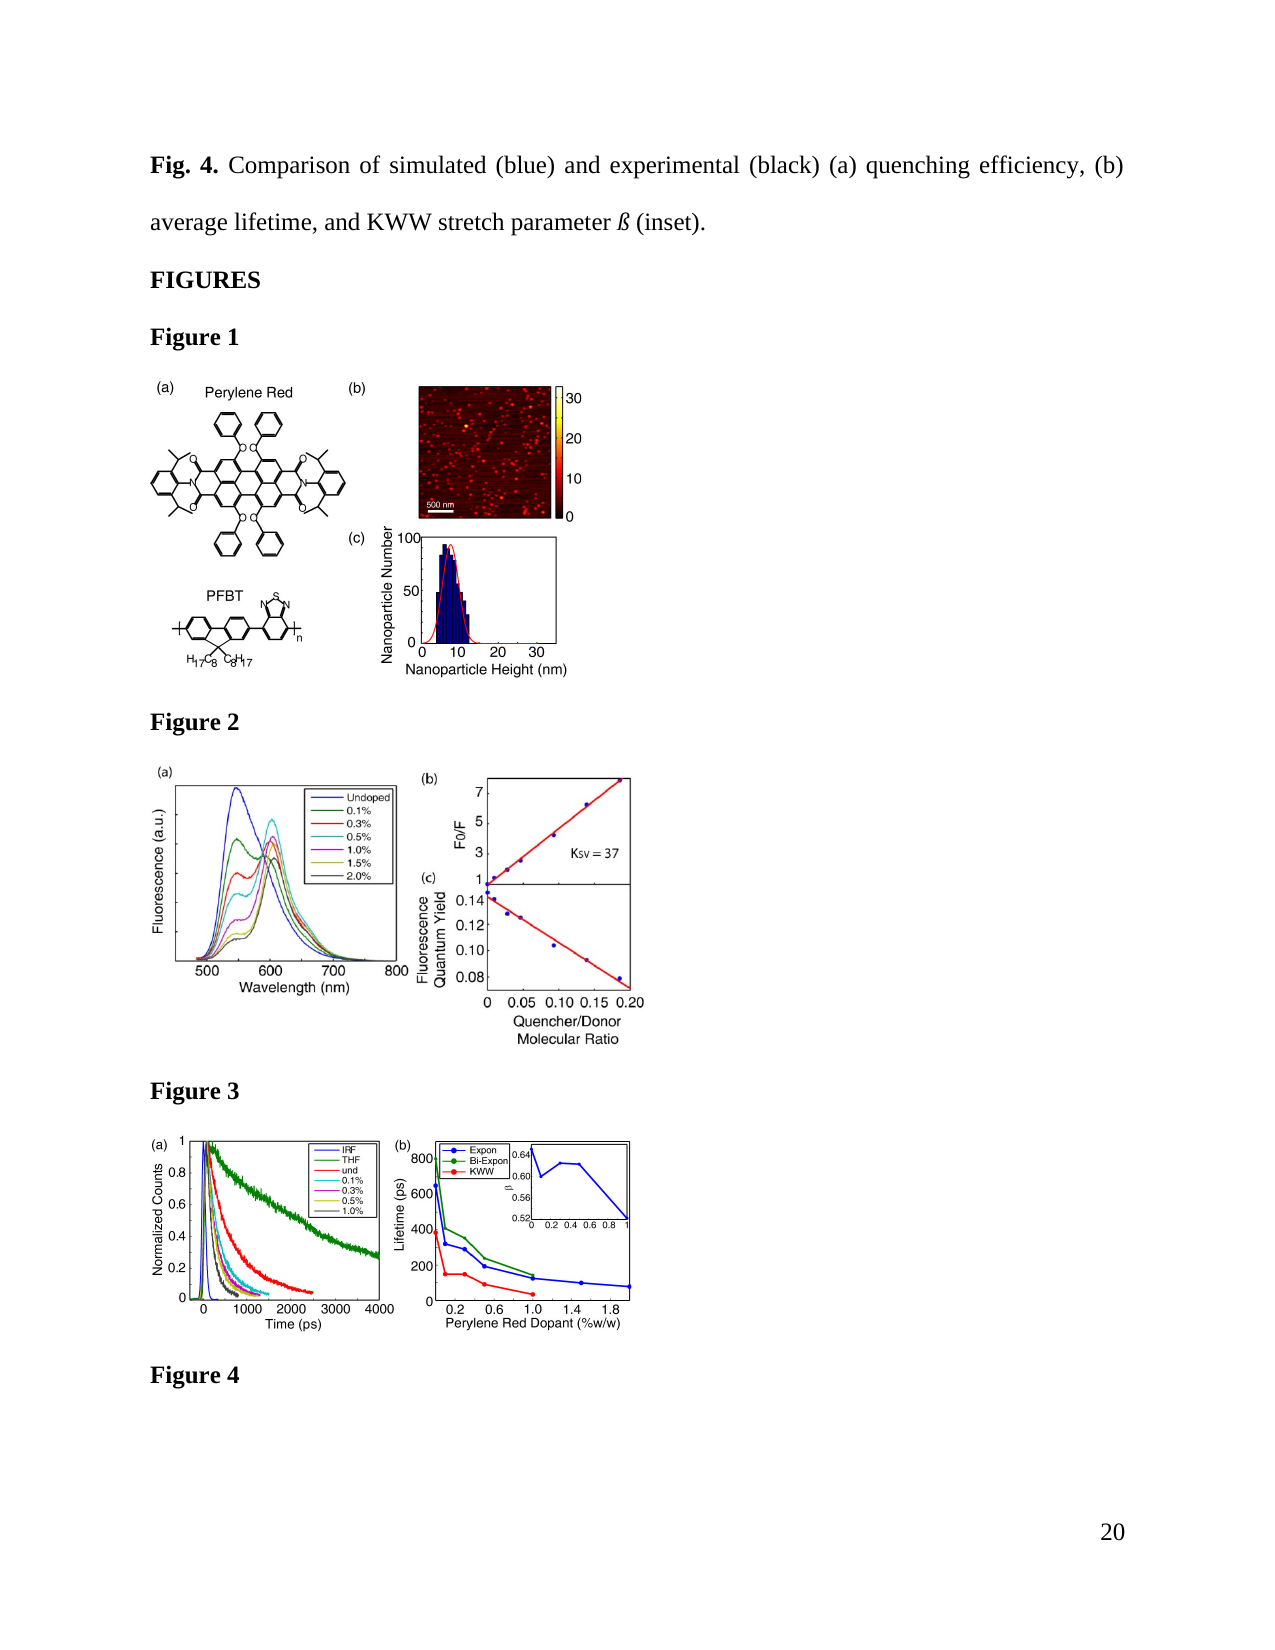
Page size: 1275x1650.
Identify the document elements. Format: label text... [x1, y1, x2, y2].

picture [150, 764, 644, 1047]
text Fig. 4. Comparison of simulated (blue) and experimental (black) (a) quenching efficiency, (b) average lifetime, and KWW stretch parameter ß (inset). [150, 150, 1125, 236]
text Figure 4 [150, 1360, 1125, 1389]
text Figure 3 [150, 1076, 1125, 1104]
text FIGURES [150, 265, 1125, 294]
picture [150, 1133, 632, 1332]
text Figure 2 [150, 707, 1125, 735]
text Figure 1 [150, 322, 1125, 351]
picture [150, 380, 582, 678]
